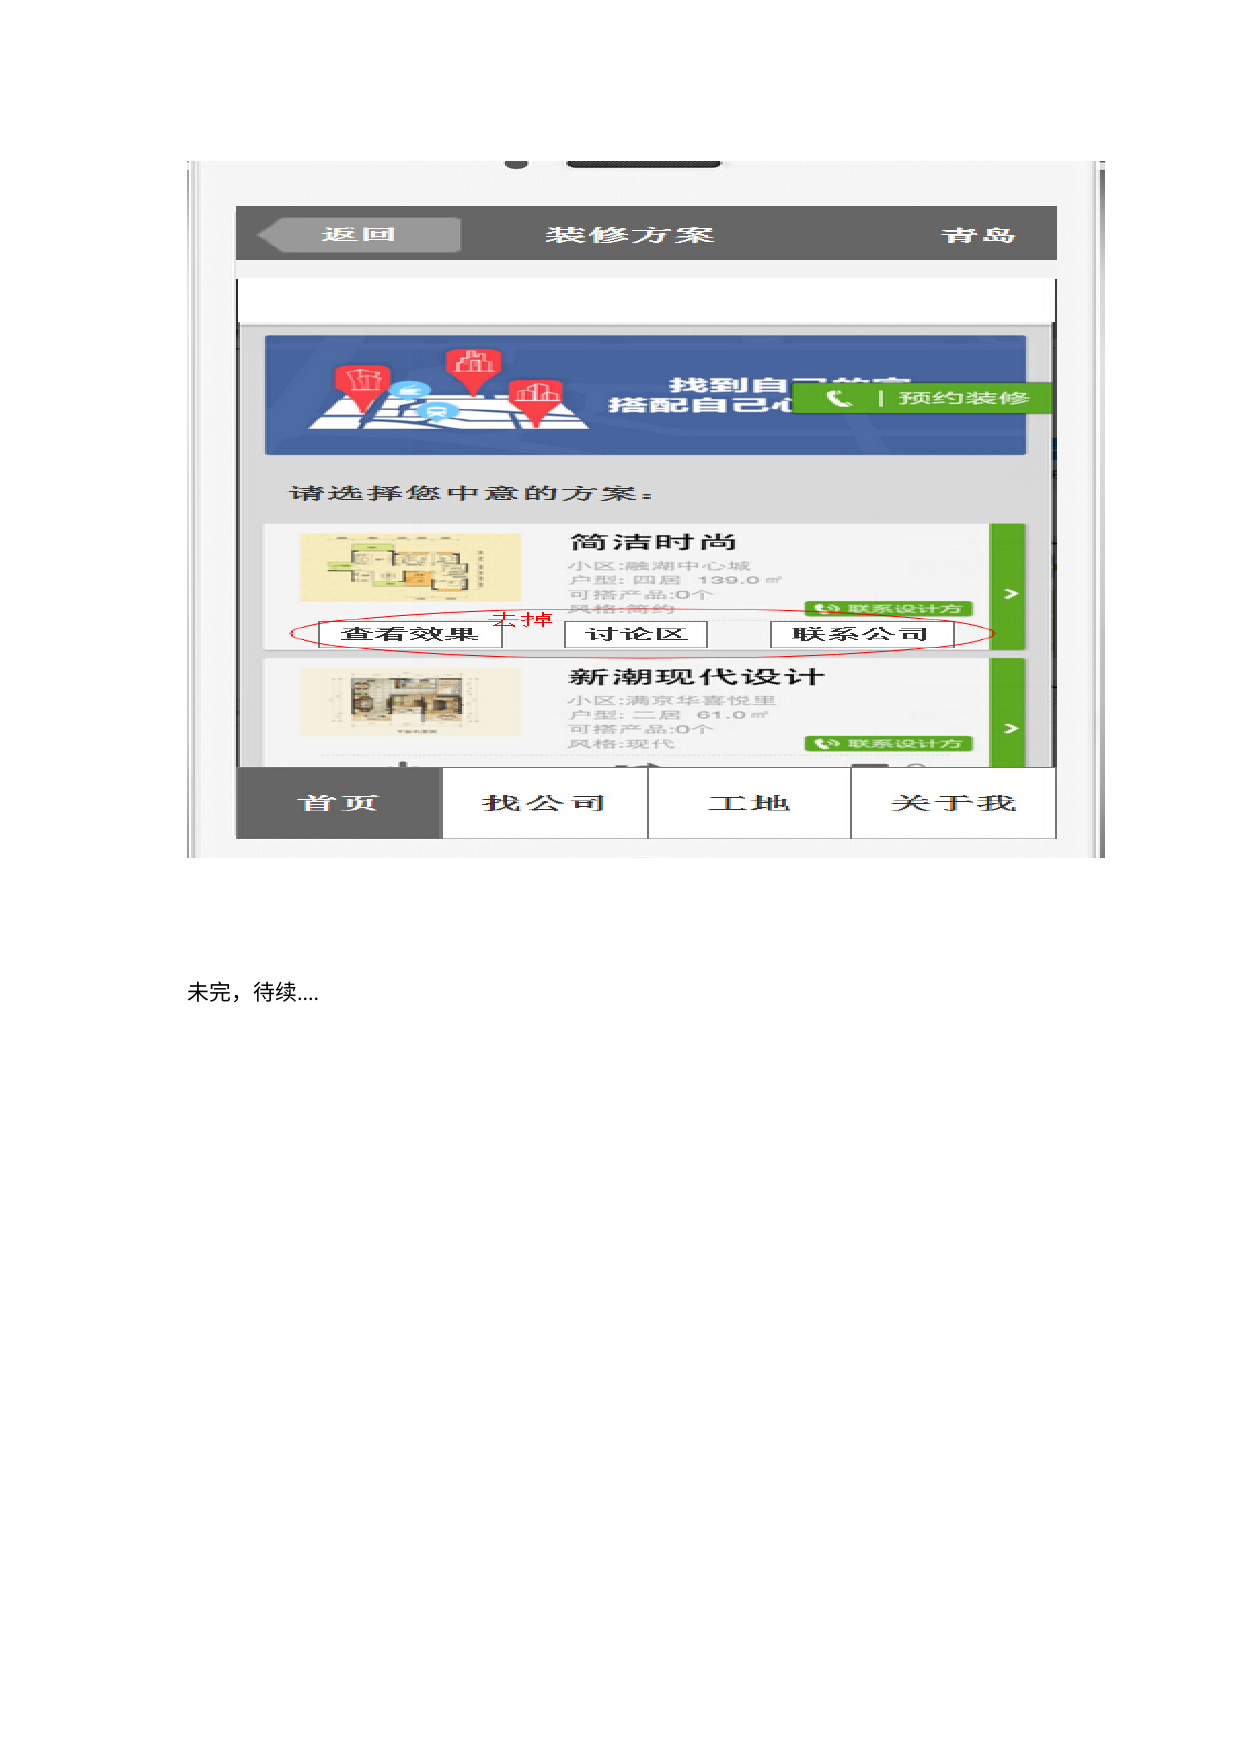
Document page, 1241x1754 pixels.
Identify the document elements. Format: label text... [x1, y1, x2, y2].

picture [187, 161, 1105, 858]
text 未完，待续.... [187, 974, 1053, 1007]
